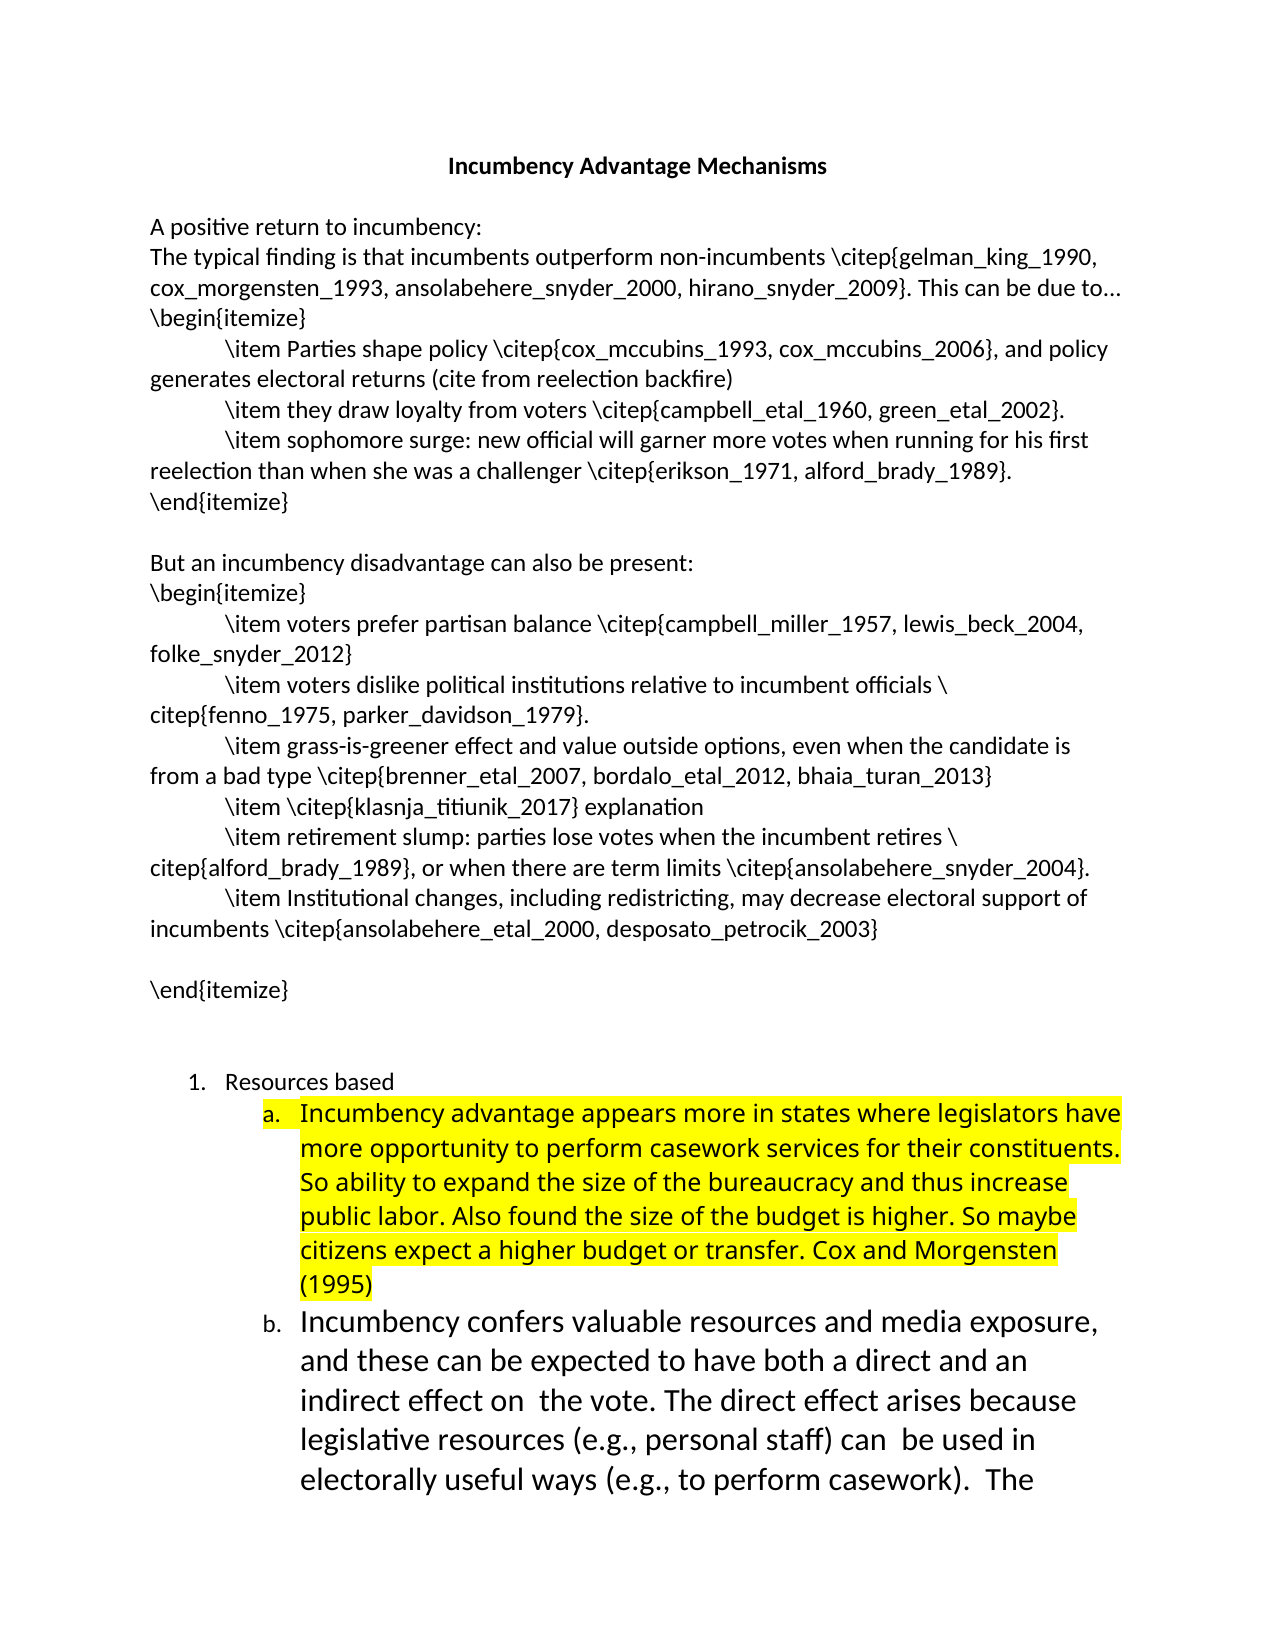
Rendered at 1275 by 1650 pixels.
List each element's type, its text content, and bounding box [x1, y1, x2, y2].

text \item Parties shape policy \citep{cox_mccubins_1993, cox_mccubins_2006}, and policy generates electoral returns (cite from reelection backfire) [150, 333, 1125, 394]
text The typical finding is that incumbents outperform non-incumbents \citep{gelman_king_1990, cox_morgensten_1993, ansolabehere_snyder_2000, hirano_snyder_2009}. This can be due to... [150, 242, 1125, 303]
text A positive return to incumbency: [150, 211, 1125, 242]
list Incumbency advantage appears more in states where legislators have more opportunity to perform casework services for their constituents. So ability to expand the size of the bureaucracy and thus increase public labor. Also found the size of the budget is higher. So maybe citizens expect a higher budget or transfer. Cox and Morgensten (1995) [262, 1096, 1125, 1301]
text \begin{itemize} [150, 577, 1125, 608]
list Resources based [187, 1066, 1125, 1096]
text \item \citep{klasnja_titiunik_2017} explanation [150, 791, 1125, 821]
text But an incumbency disadvantage can also be present: [150, 547, 1125, 577]
text \item Institutional changes, including redistricting, may decrease electoral support of incumbents \citep{ansolabehere_etal_2000, desposato_petrocik_2003} [150, 882, 1125, 943]
text \begin{itemize} [150, 303, 1125, 333]
text \item voters dislike political institutions relative to incumbent officials \citep{fenno_1975, parker_davidson_1979}. [150, 669, 1125, 730]
text \end{itemize} [150, 486, 1125, 516]
text \item retirement slump: parties lose votes when the incumbent retires \citep{alford_brady_1989}, or when there are term limits \citep{ansolabehere_snyder_2004}. [150, 821, 1125, 882]
text \item they draw loyalty from voters \citep{campbell_etal_1960, green_etal_2002}. [150, 394, 1125, 425]
text \item sophomore surge: new official will garner more votes when running for his first reelection than when she was a challenger \citep{erikson_1971, alford_brady_1989}. [150, 425, 1125, 486]
text Incumbency Advantage Mechanisms [150, 150, 1125, 181]
text \item voters prefer partisan balance \citep{campbell_miller_1957, lewis_beck_2004, folke_snyder_2012} [150, 608, 1125, 669]
text \item grass-is-greener effect and value outside options, even when the candidate is from a bad type \citep{brenner_etal_2007, bordalo_etal_2012, bhaia_turan_2013} [150, 730, 1125, 791]
text \end{itemize} [150, 974, 1125, 1004]
